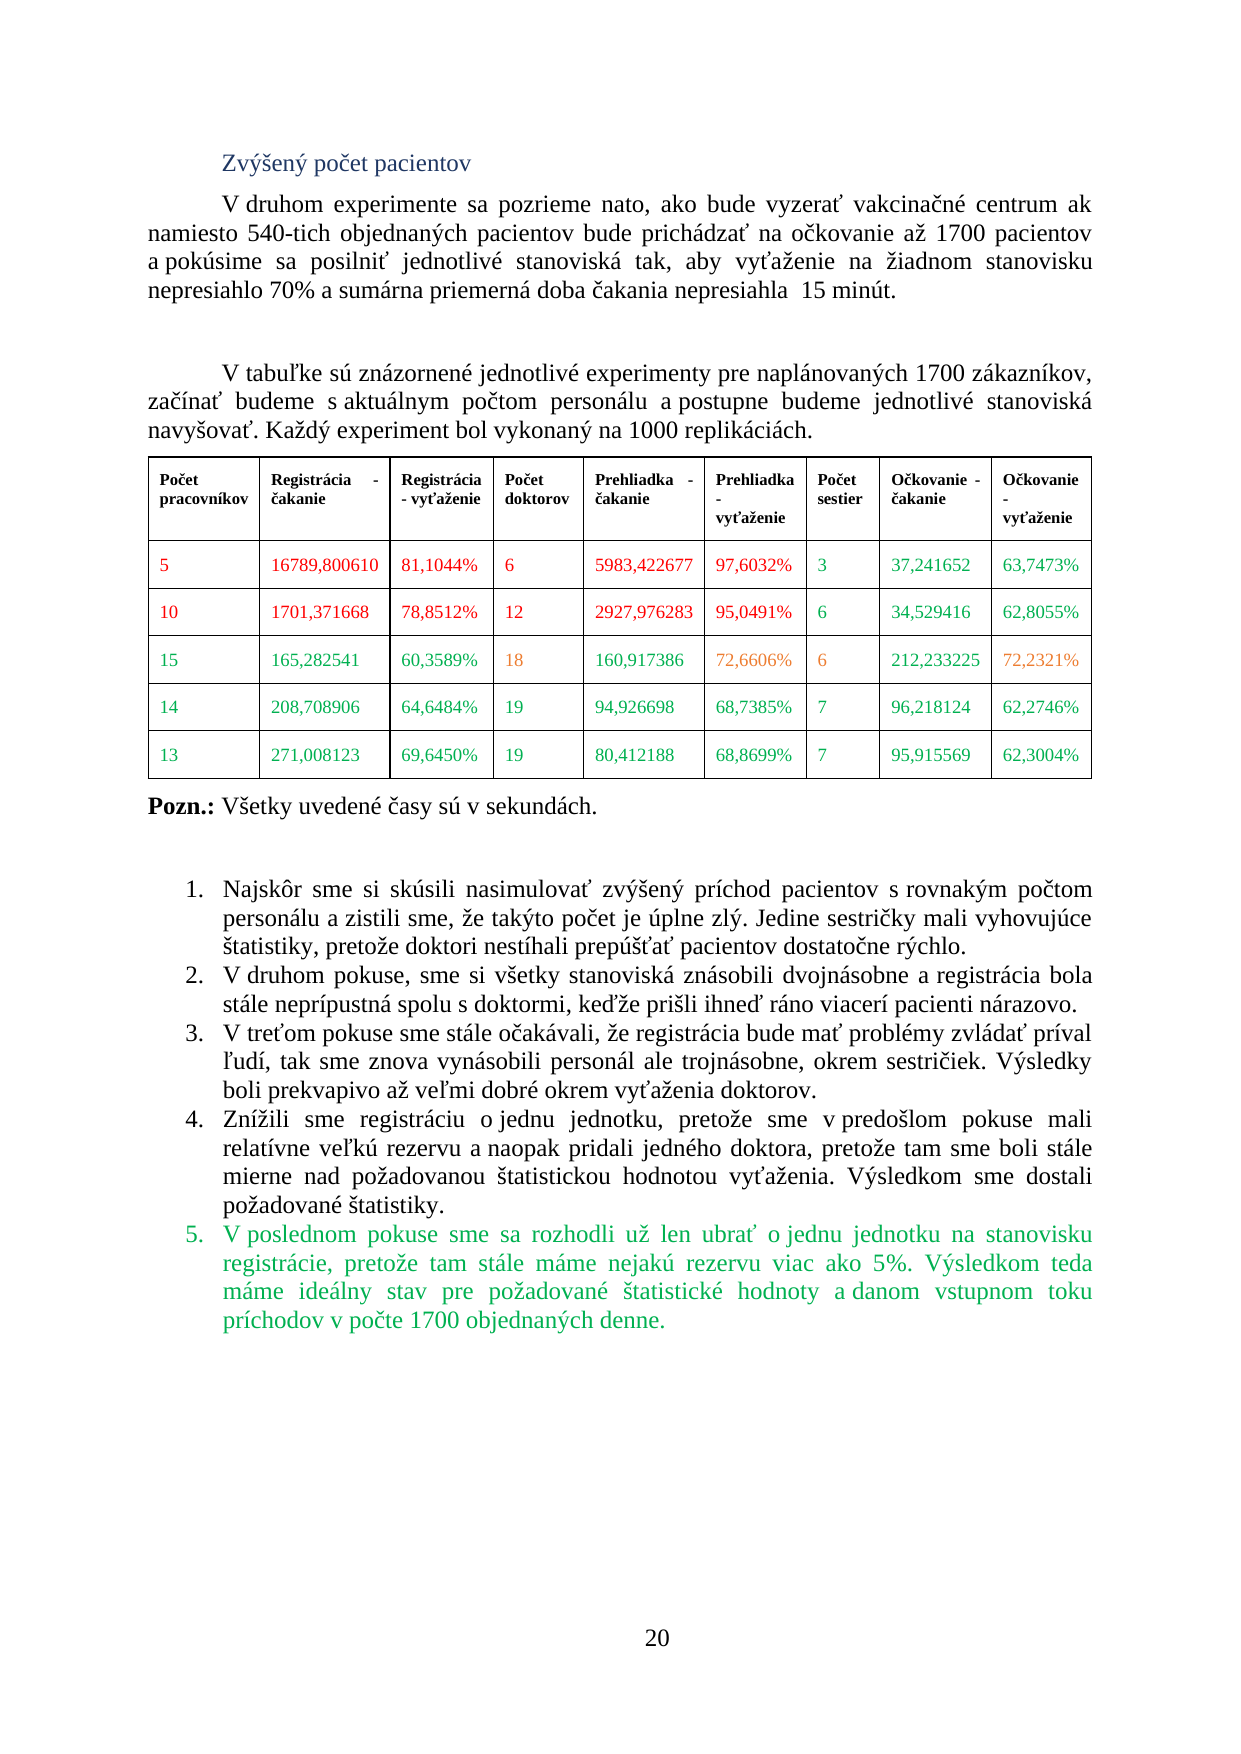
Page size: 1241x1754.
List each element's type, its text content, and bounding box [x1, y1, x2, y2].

table_cell 18 [494, 636, 583, 683]
table_cell 81,1044% [391, 541, 493, 587]
table_cell 10 [149, 589, 259, 635]
table_cell 62,3004% [992, 731, 1091, 778]
table_cell 212,233225 [880, 636, 991, 683]
table_cell 78,8512% [391, 589, 493, 635]
table_header Očkovanie - vyťaženie [992, 458, 1091, 540]
table_cell 68,8699% [705, 731, 806, 778]
table_cell 5983,422677 [584, 541, 704, 587]
table_header Prehliadka - čakanie [584, 458, 704, 540]
list V poslednom pokuse sme sa rozhodli už len ubrať o jednu jednotku na stanovisku registrácie, pretože tam stále máme nejakú rezervu viac ako 5%. Výsledkom teda máme ideálny stav pre požadované štatistické hodnoty a danom vstupnom toku príchodov v počte 1700 objednaných denne. [185, 1219, 1093, 1334]
list Najskôr sme si skúsili nasimulovať zvýšený príchod pacientov s rovnakým počtom personálu a zistili sme, že takýto počet je úplne zlý. Jedine sestričky mali vyhovujúce štatistiky, pretože doktori nestíhali prepúšťať pacientov dostatočne rýchlo. [185, 874, 1093, 960]
table_cell 1701,371668 [260, 589, 389, 635]
table_cell 64,6484% [391, 684, 493, 730]
table_cell 7 [807, 731, 879, 778]
list V treťom pokuse sme stále očakávali, že registrácia bude mať problémy zvládať príval ľudí, tak sme znova vynásobili personál ale trojnásobne, okrem sestričiek. Výsledky boli prekvapivo až veľmi dobré okrem vyťaženia doktorov. [185, 1018, 1093, 1104]
table_cell 12 [494, 589, 583, 635]
table_cell 3 [807, 541, 879, 587]
table_cell 160,917386 [584, 636, 704, 683]
table_header Registrácia - čakanie [260, 458, 389, 540]
table_cell 37,241652 [880, 541, 991, 587]
table_cell 69,6450% [391, 731, 493, 778]
table_cell 94,926698 [584, 684, 704, 730]
table_header Prehliadka - vyťaženie [705, 458, 806, 540]
table_cell 95,0491% [705, 589, 806, 635]
table_header Počet sestier [807, 458, 879, 540]
subtitle Zvýšený počet pacientov [148, 148, 1093, 176]
table_cell 208,708906 [260, 684, 389, 730]
table_cell 96,218124 [880, 684, 991, 730]
table_cell 19 [494, 684, 583, 730]
table_cell 16789,800610 [260, 541, 389, 587]
table_header Počet doktorov [494, 458, 583, 540]
table_cell 95,915569 [880, 731, 991, 778]
table_cell 6 [807, 636, 879, 683]
table_header Očkovanie - čakanie [880, 458, 991, 540]
table_cell 6 [807, 589, 879, 635]
table_header Počet pracovníkov [149, 458, 259, 540]
table_cell 6 [494, 541, 583, 587]
list Znížili sme registráciu o jednu jednotku, pretože sme v predošlom pokuse mali relatívne veľkú rezervu a naopak pridali jedného doktora, pretože tam sme boli stále mierne nad požadovanou štatistickou hodnotou vyťaženia. Výsledkom sme dostali požadované štatistiky. [185, 1104, 1093, 1219]
table_cell 72,6606% [705, 636, 806, 683]
table_cell 13 [149, 731, 259, 778]
table_cell 62,2746% [992, 684, 1091, 730]
table_cell 62,8055% [992, 589, 1091, 635]
text Pozn.: Všetky uvedené časy sú v sekundách. [148, 791, 1093, 820]
table_cell 80,412188 [584, 731, 704, 778]
table_cell 7 [807, 684, 879, 730]
table_cell 19 [494, 731, 583, 778]
table_cell 34,529416 [880, 589, 991, 635]
table_header Registrácia - vyťaženie [391, 458, 493, 540]
table_cell 72,2321% [992, 636, 1091, 683]
table_cell 63,7473% [992, 541, 1091, 587]
table_cell 5 [149, 541, 259, 587]
table_cell 68,7385% [705, 684, 806, 730]
table_cell 271,008123 [260, 731, 389, 778]
text V druhom experimente sa pozrieme nato, ako bude vyzerať vakcinačné centrum ak namiesto 540-tich objednaných pacientov bude prichádzať na očkovanie až 1700 pacientov a pokúsime sa posilniť jednotlivé stanoviská tak, aby vyťaženie na žiadnom stanovisku nepresiahlo 70% a sumárna priemerná doba čakania nepresiahla 15 minút. [148, 189, 1093, 304]
table_cell 97,6032% [705, 541, 806, 587]
table_cell 2927,976283 [584, 589, 704, 635]
table_cell 165,282541 [260, 636, 389, 683]
table_cell 15 [149, 636, 259, 683]
list V druhom pokuse, sme si všetky stanoviská znásobili dvojnásobne a registrácia bola stále neprípustná spolu s doktormi, keďže prišli ihneď ráno viacerí pacienti nárazovo. [185, 960, 1093, 1018]
text V tabuľke sú znázornené jednotlivé experimenty pre naplánovaných 1700 zákazníkov, začínať budeme s aktuálnym počtom personálu a postupne budeme jednotlivé stanoviská navyšovať. Každý experiment bol vykonaný na 1000 replikáciách. [148, 358, 1093, 444]
table_cell 60,3589% [391, 636, 493, 683]
table_cell 14 [149, 684, 259, 730]
